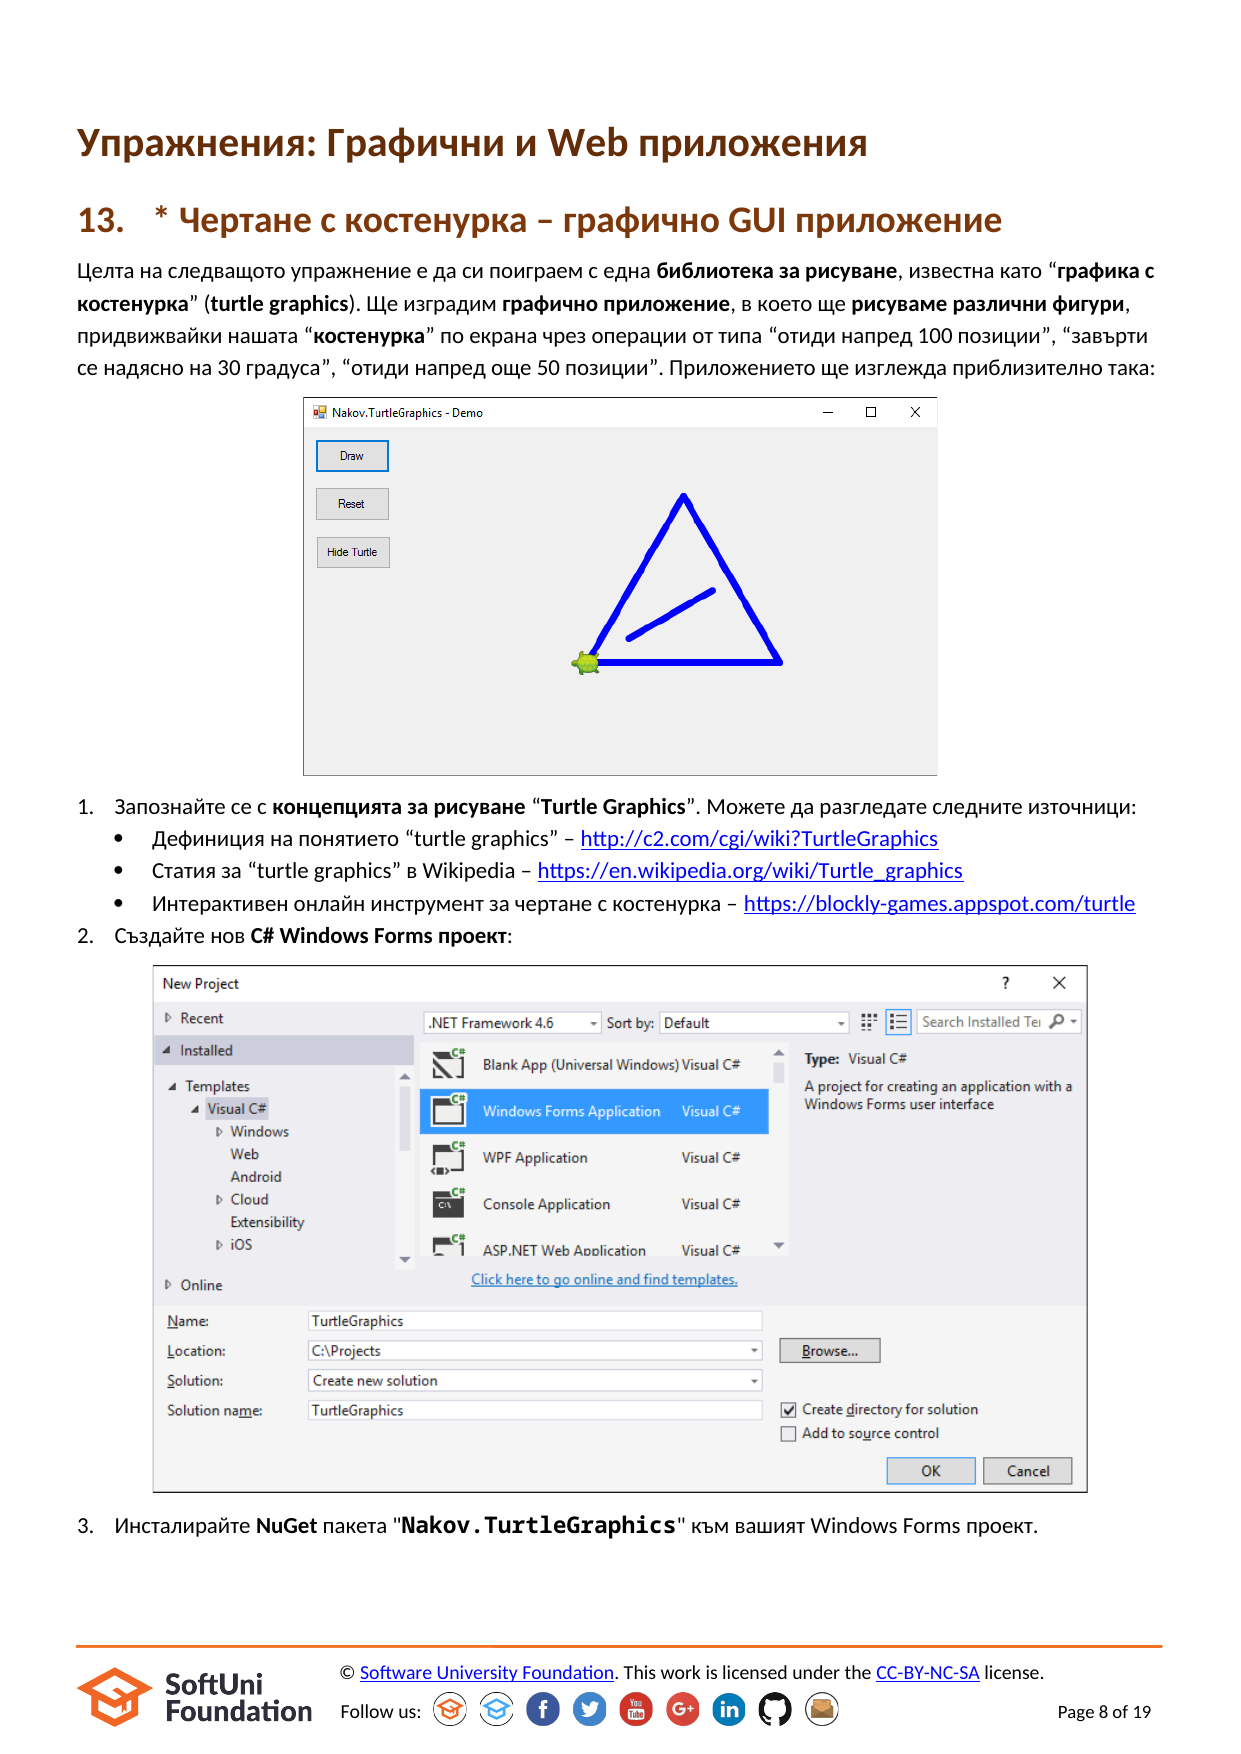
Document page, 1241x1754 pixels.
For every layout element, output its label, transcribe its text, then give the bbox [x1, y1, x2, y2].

list Статия за “turtle graphics” в Wikipedia – https://en.wikipedia.org/wiki/Turtle_graphics [114, 857, 1163, 885]
text Целта на следващото упражнение е да си поиграем с една библиотека за рисуване, известна като “графика с костенурка” (turtle graphics). Ще изградим графично приложение, в което ще рисуваме различни фигури, придвижвайки нашата “костенурка” по екрана чрез операции от типа “отиди напред 100 позиции”, “завърти се надясно на 30 градуса”, “отиди напред още 50 позиции”. Приложението ще изглежда приблизително така: [77, 257, 1163, 381]
list Интерактивен онлайн инструмент за чертане с костенурка – https://blockly-games.appspot.com/turtle [114, 889, 1163, 917]
picture [712, 1716, 722, 1726]
picture [666, 1692, 700, 1726]
picture [619, 1692, 653, 1726]
list Запознайте се с концепцията за рисуване “Turtle Graphics”. Можете да разгледате следните източници: [77, 792, 1163, 820]
picture [152, 965, 1088, 1493]
list Дефиниция на понятието “turtle graphics” – http://c2.com/cgi/wiki?TurtleGraphics [114, 824, 1163, 852]
picture [805, 1692, 839, 1726]
subtitle * Чертане с костенурка – графично GUI приложение [77, 196, 1163, 241]
list Инсталирайте NuGet пакета "Nakov.TurtleGraphics" към вашият Windows Forms проект. [77, 1509, 1163, 1541]
picture [736, 1716, 746, 1726]
picture [573, 1692, 607, 1726]
list Създайте нов C# Windows Forms проект: [77, 921, 1163, 949]
picture [303, 397, 938, 776]
picture [736, 1693, 746, 1703]
picture [712, 1693, 722, 1703]
picture [433, 1692, 467, 1726]
picture [76, 1667, 312, 1727]
picture [758, 1692, 792, 1726]
subtitle Упражнения: Графични и Web приложения [77, 116, 1163, 167]
picture [526, 1692, 560, 1726]
picture [480, 1692, 513, 1726]
picture [727, 1707, 738, 1717]
